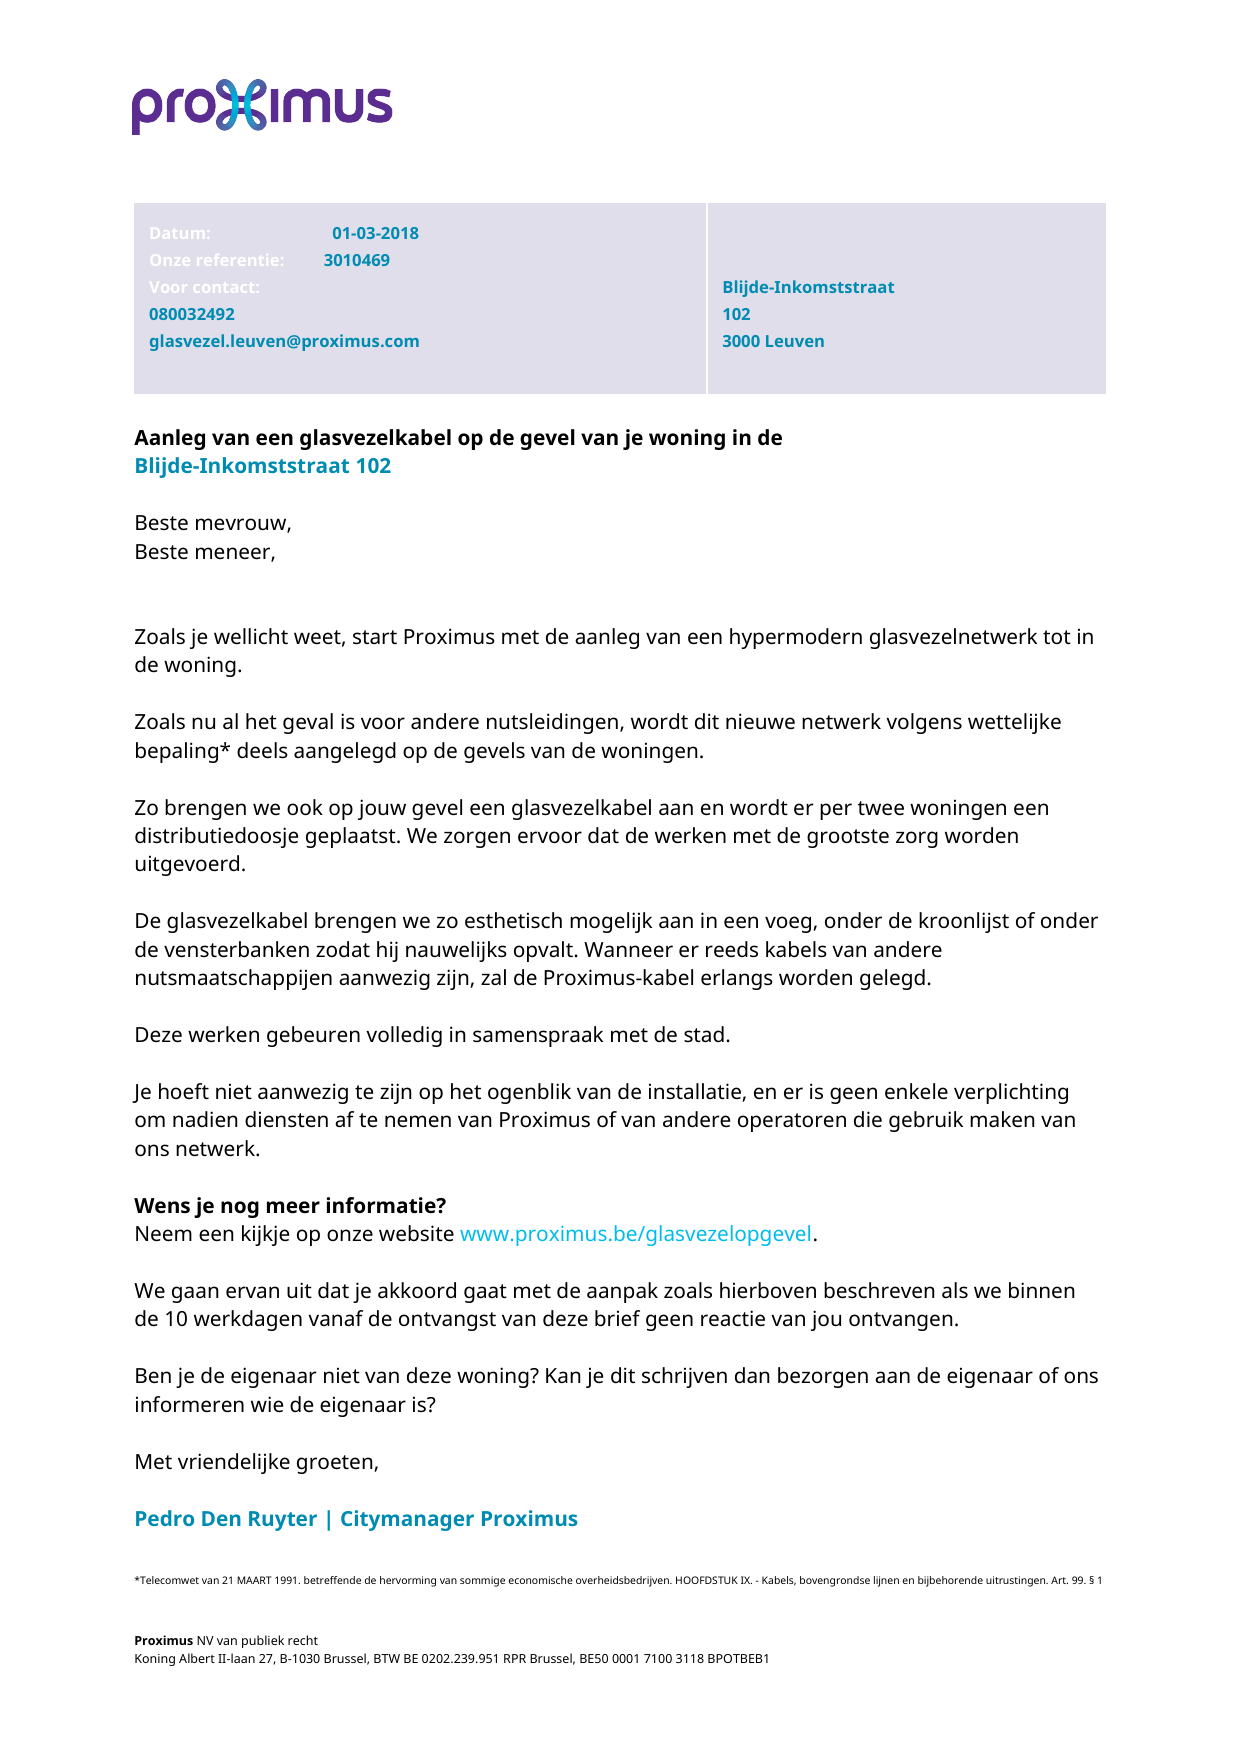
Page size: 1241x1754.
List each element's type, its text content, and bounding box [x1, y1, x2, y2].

text Zoals je wellicht weet, start Proximus met de aanleg van een hypermodern glasvezelnetwerk tot in de woning. [134, 622, 1106, 679]
text *Telecomwet van 21 MAART 1991. betreffende de hervorming van sommige economische overheidsbedrijven. HOOFDSTUK IX. - Kabels, bovengrondse lijnen en bijbehorende uitrustingen. Art. 99. § 1 [134, 1561, 1106, 1588]
text Zo brengen we ook op jouw gevel een glasvezelkabel aan en wordt er per twee woningen een distributiedoosje geplaatst. We zorgen ervoor dat de werken met de grootste zorg worden uitgevoerd. [134, 793, 1106, 878]
text Beste mevrouw, [134, 508, 1106, 537]
text Neem een kijkje op onze website www.proximus.be/glasvezelopgevel. [134, 1219, 1106, 1248]
text Beste meneer, [134, 537, 1106, 565]
table_header Blijde-Inkomststraat 102 3000 Leuven [708, 203, 1106, 394]
text Je hoeft niet aanwezig te zijn op het ogenblik van de installatie, en er is geen enkele verplichting om nadien diensten af te nemen van Proximus of van andere operatoren die gebruik maken van ons netwerk. [134, 1077, 1106, 1162]
table_header Datum: 01-03-2018 Onze referentie: 3010469 Voor contact: 080032492 glasvezel.leuven@proximus.com [134, 203, 706, 394]
text Blijde-Inkomststraat 102 [134, 451, 1106, 480]
text De glasvezelkabel brengen we zo esthetisch mogelijk aan in een voeg, onder de kroonlijst of onder de vensterbanken zodat hij nauwelijks opvalt. Wanneer er reeds kabels van andere nutsmaatschappijen aanwezig zijn, zal de Proximus-kabel erlangs worden gelegd. [134, 906, 1106, 992]
text Deze werken gebeuren volledig in samenspraak met de stad. [134, 1020, 1106, 1049]
text Zoals nu al het geval is voor andere nutsleidingen, wordt dit nieuwe netwerk volgens wettelijke bepaling* deels aangelegd op de gevels van de woningen. [134, 707, 1106, 764]
text Ben je de eigenaar niet van deze woning? Kan je dit schrijven dan bezorgen aan de eigenaar of ons informeren wie de eigenaar is? [134, 1361, 1106, 1418]
text Aanleg van een glasvezelkabel op de gevel van je woning in de [134, 423, 1106, 451]
text Pedro Den Ruyter | Citymanager Proximus [134, 1504, 1106, 1532]
text Wens je nog meer informatie? [134, 1191, 1106, 1219]
text Met vriendelijke groeten, [134, 1447, 1106, 1475]
text We gaan ervan uit dat je akkoord gaat met de aanpak zoals hierboven beschreven als we binnen de 10 werkdagen vanaf de ontvangst van deze brief geen reactie van jou ontvangen. [134, 1276, 1106, 1333]
picture [0, 0, 1241, 149]
